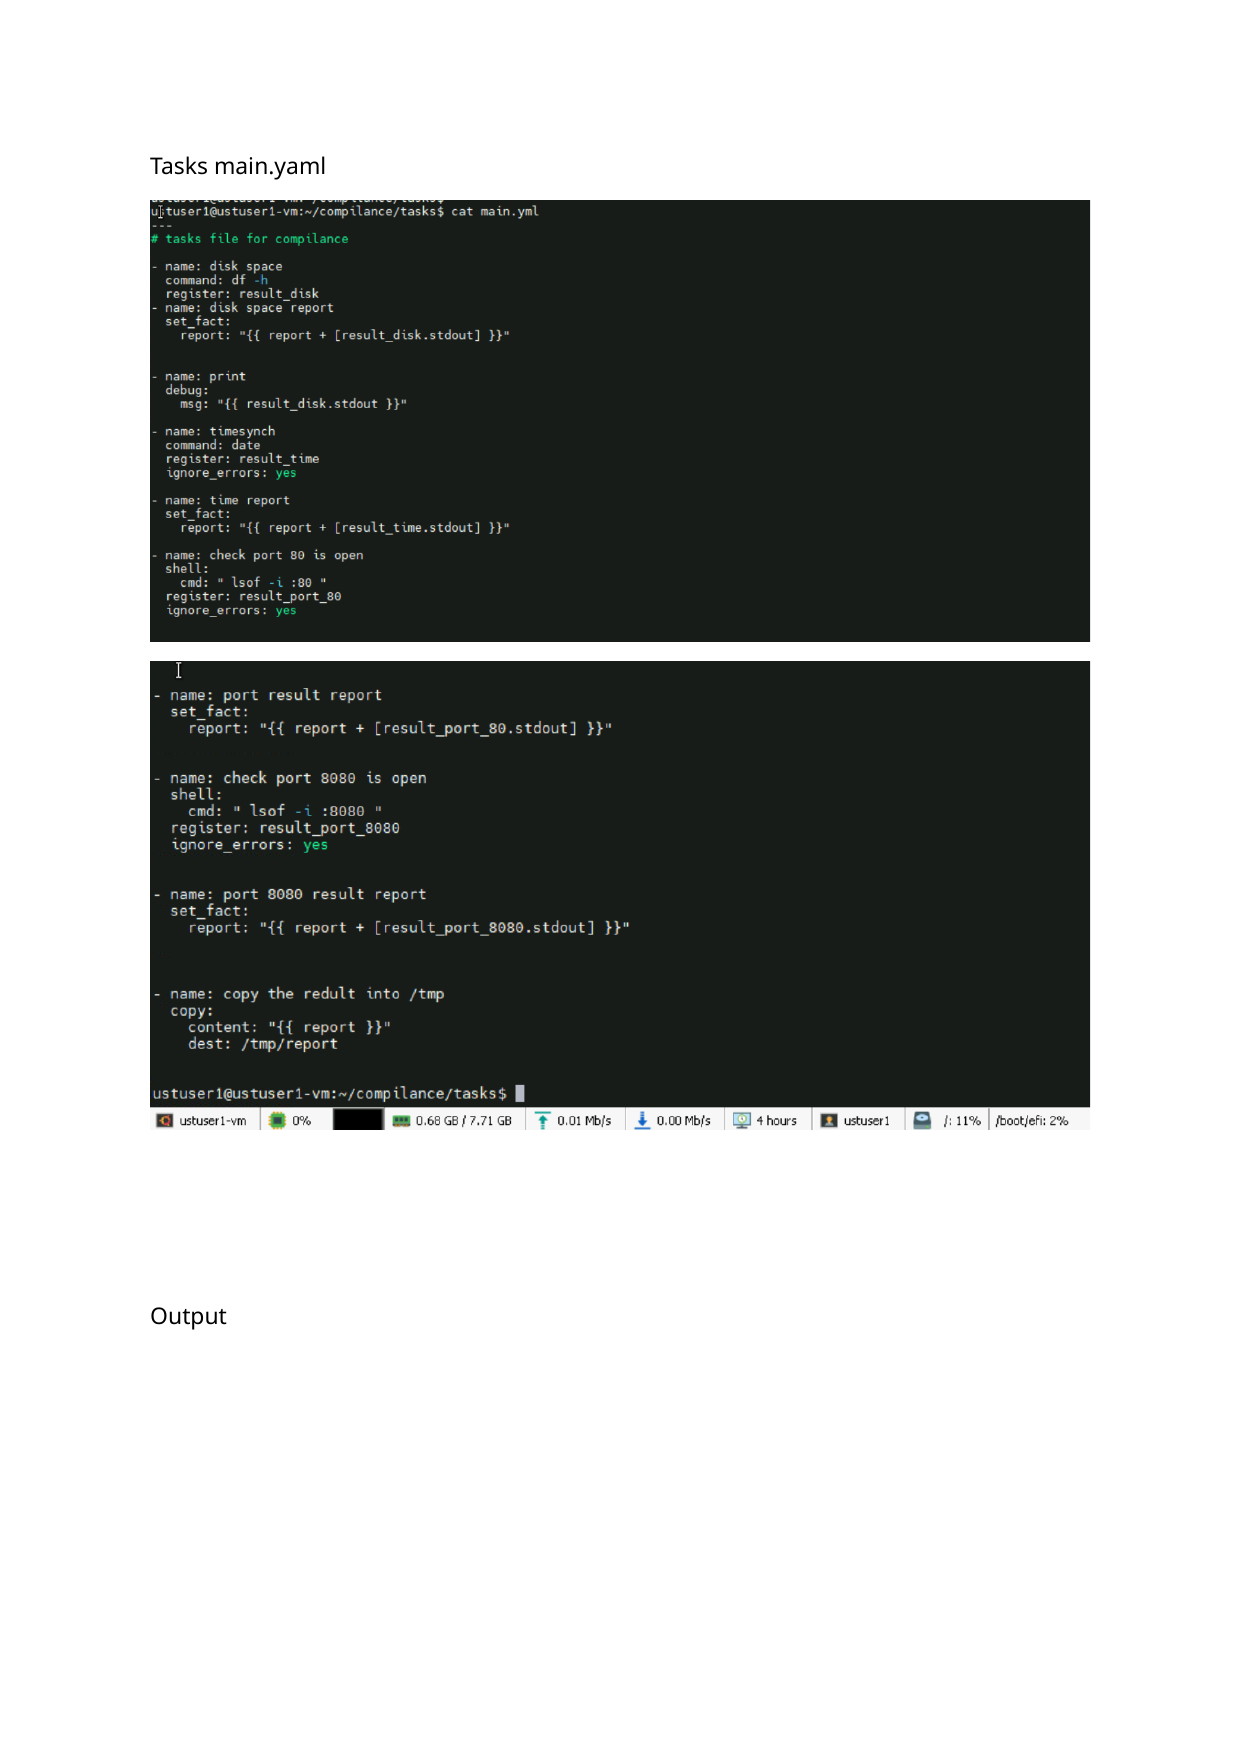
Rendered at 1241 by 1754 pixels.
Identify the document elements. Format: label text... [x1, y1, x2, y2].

text Tasks main.yaml [150, 150, 1090, 181]
picture [150, 661, 1091, 1130]
picture [150, 200, 1091, 642]
text Output [150, 1300, 1090, 1331]
